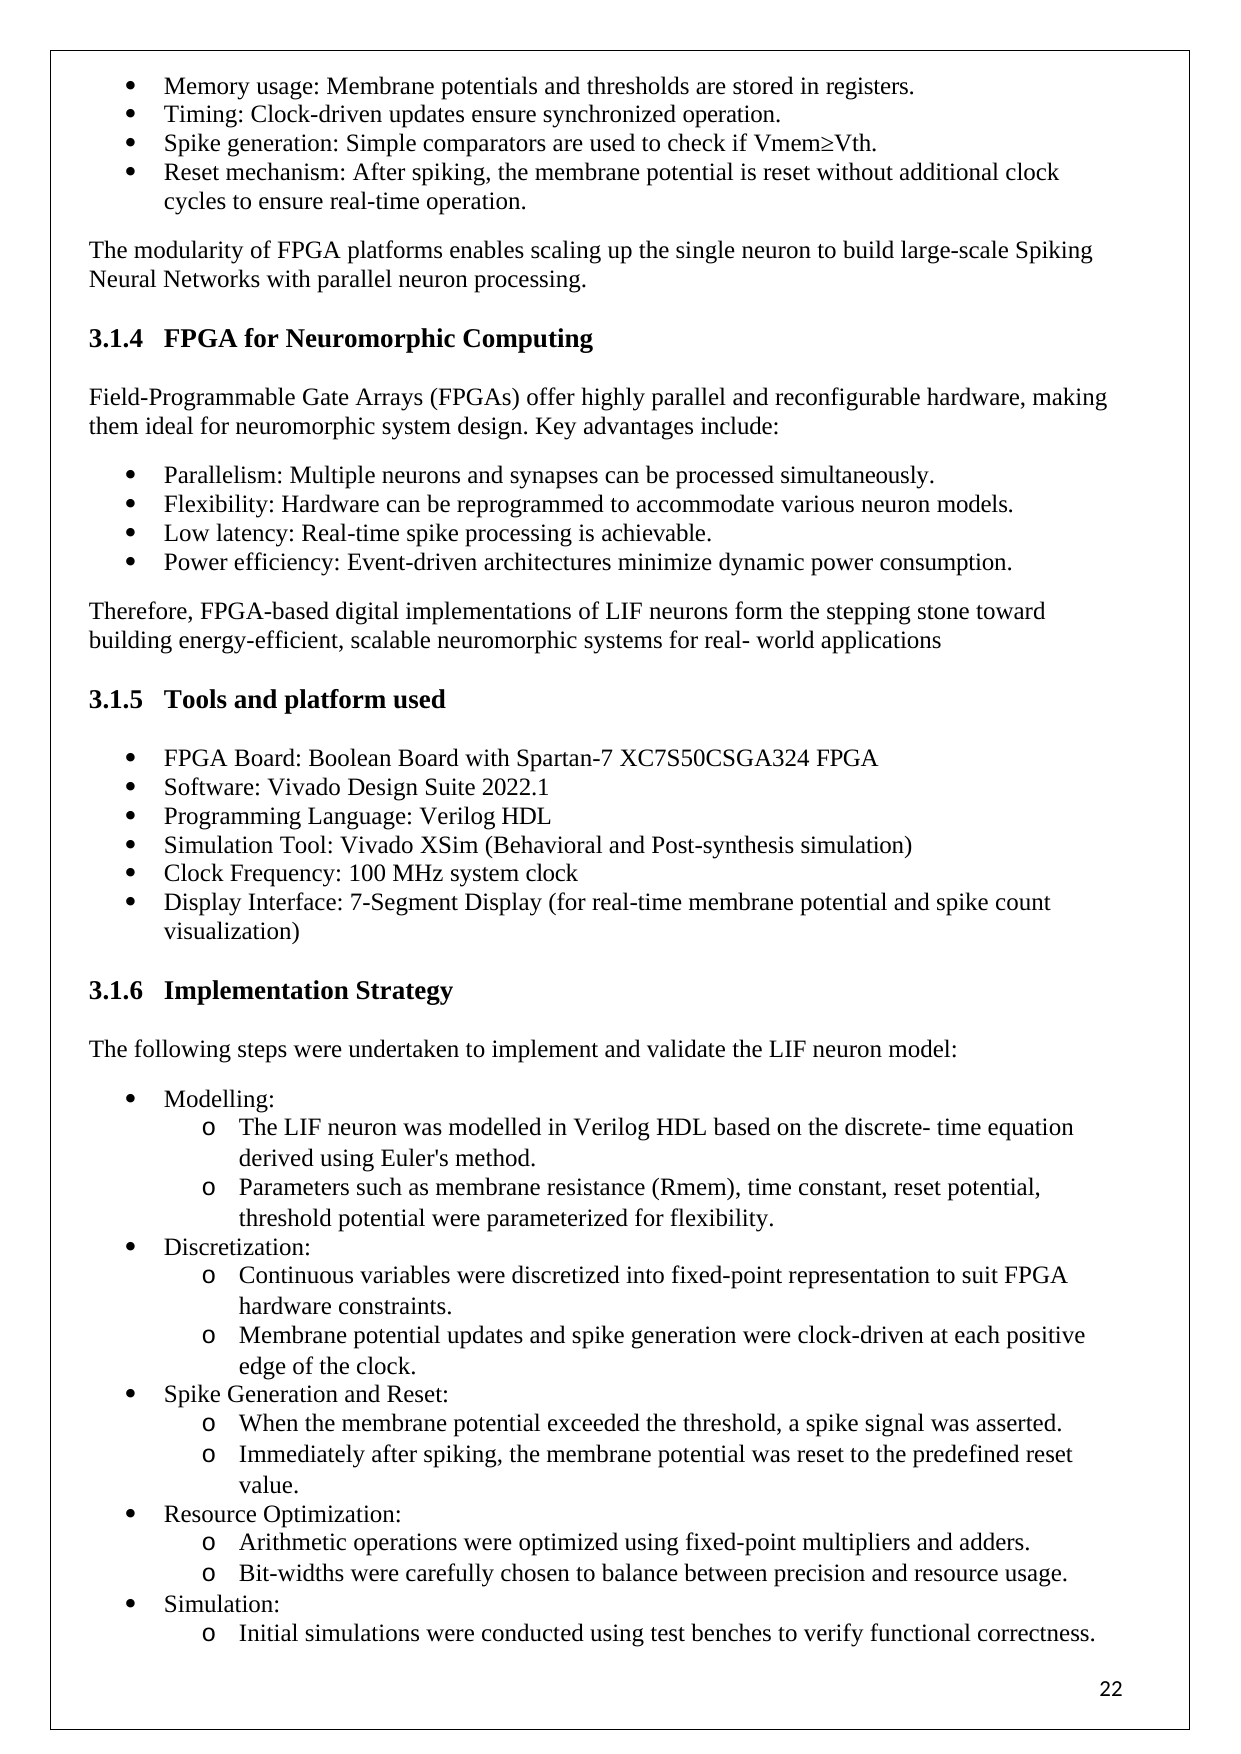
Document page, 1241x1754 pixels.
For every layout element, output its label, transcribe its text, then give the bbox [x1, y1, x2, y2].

list Resource Optimization: [126, 1499, 1122, 1527]
list Display Interface: 7-Segment Display (for real-time membrane potential and spike count visualization) [126, 887, 1122, 945]
list Reset mechanism: After spiking, the membrane potential is reset without additional clock cycles to ensure real-time operation. [126, 157, 1122, 214]
list Memory usage: Membrane potentials and thresholds are stored in registers. [126, 71, 1122, 99]
list Simulation: [126, 1589, 1122, 1618]
list Power efficiency: Event-driven architectures minimize dynamic power consumption. [126, 547, 1122, 576]
text Field-Programmable Gate Arrays (FPGAs) offer highly parallel and reconfigurable hardware, making them ideal for neuromorphic system design. Key advantages include: [89, 382, 1122, 440]
list When the membrane potential exceeded the threshold, a spike signal was asserted. [201, 1408, 1122, 1439]
list Software: Vivado Design Suite 2022.1 [126, 772, 1122, 801]
text Therefore, FPGA-based digital implementations of LIF neurons form the stepping stone toward building energy-efficient, scalable neuromorphic systems for real- world applications [89, 596, 1122, 654]
list Arithmetic operations were optimized using fixed-point multipliers and adders. [201, 1527, 1122, 1558]
list Spike Generation and Reset: [126, 1379, 1122, 1408]
list Continuous variables were discretized into fixed-point representation to suit FPGA hardware constraints. [201, 1260, 1122, 1320]
text The modularity of FPGA platforms enables scaling up the single neuron to build large-scale Spiking Neural Networks with parallel neuron processing. [89, 235, 1122, 293]
list Initial simulations were conducted using test benches to verify functional correctness. [201, 1618, 1122, 1649]
list Discretization: [126, 1232, 1122, 1260]
list Membrane potential updates and spike generation were clock-driven at each positive edge of the clock. [201, 1320, 1122, 1379]
list Clock Frequency: 100 MHz system clock [126, 858, 1122, 887]
subtitle Implementation Strategy [89, 974, 1122, 1005]
list Parallelism: Multiple neurons and synapses can be processed simultaneously. [126, 461, 1122, 489]
list The LIF neuron was modelled in Verilog HDL based on the discrete- time equation derived using Euler's method. [201, 1112, 1122, 1172]
list Programming Language: Verilog HDL [126, 801, 1122, 830]
list Modelling: [126, 1084, 1122, 1112]
subtitle Tools and platform used [89, 683, 1122, 714]
list Simulation Tool: Vivado XSim (Behavioral and Post-synthesis simulation) [126, 830, 1122, 858]
list FPGA Board: Boolean Board with Spartan-7 XC7S50CSGA324 FPGA [126, 743, 1122, 772]
list Timing: Clock-driven updates ensure synchronized operation. [126, 99, 1122, 128]
list Flexibility: Hardware can be reprogrammed to accommodate various neuron models. [126, 489, 1122, 518]
list Low latency: Real-time spike processing is achievable. [126, 518, 1122, 547]
list Immediately after spiking, the membrane potential was reset to the predefined reset value. [201, 1439, 1122, 1499]
text The following steps were undertaken to implement and validate the LIF neuron model: [89, 1034, 1122, 1063]
subtitle FPGA for Neuromorphic Computing [89, 322, 1122, 353]
list Bit-widths were carefully chosen to balance between precision and resource usage. [201, 1558, 1122, 1589]
list Parameters such as membrane resistance (Rmem), time constant, reset potential, threshold potential were parameterized for flexibility. [201, 1172, 1122, 1232]
list Spike generation: Simple comparators are used to check if Vmem≥Vth. [126, 128, 1122, 157]
